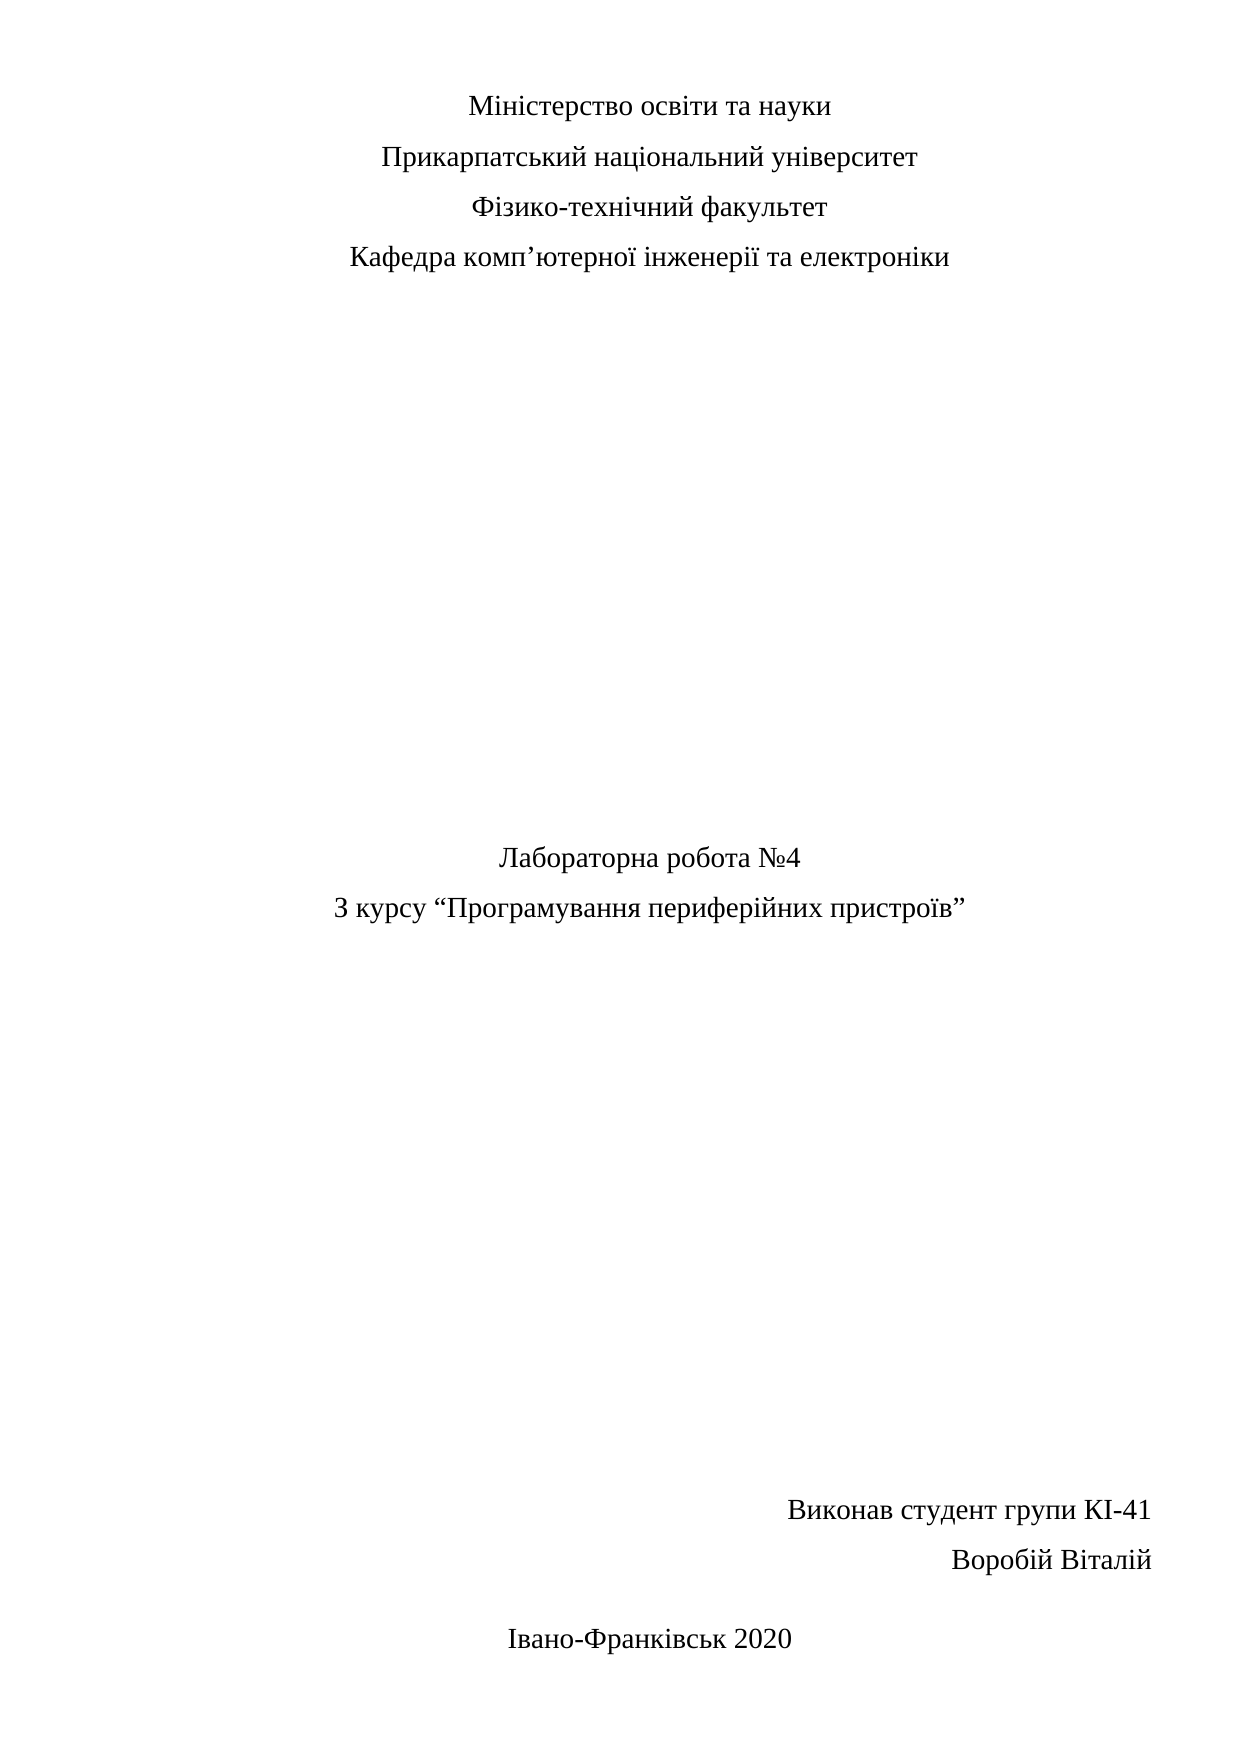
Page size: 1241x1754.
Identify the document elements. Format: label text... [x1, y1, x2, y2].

text Івано-Франківськ 2020 [148, 1621, 1152, 1654]
text Виконав студент групи КІ-41 [148, 1492, 1152, 1525]
text Воробій Віталій [148, 1542, 1152, 1576]
text Лабораторна робота №4 [148, 840, 1152, 874]
text Прикарпатський національний університет [148, 139, 1152, 172]
text Фізико-технічний факультет [148, 189, 1152, 222]
text З курсу “Програмування периферійних пристроїв” [148, 891, 1152, 924]
text Кафедра комп’ютерної інженерії та електроніки [148, 239, 1152, 273]
text Міністерство освіти та науки [148, 88, 1152, 122]
